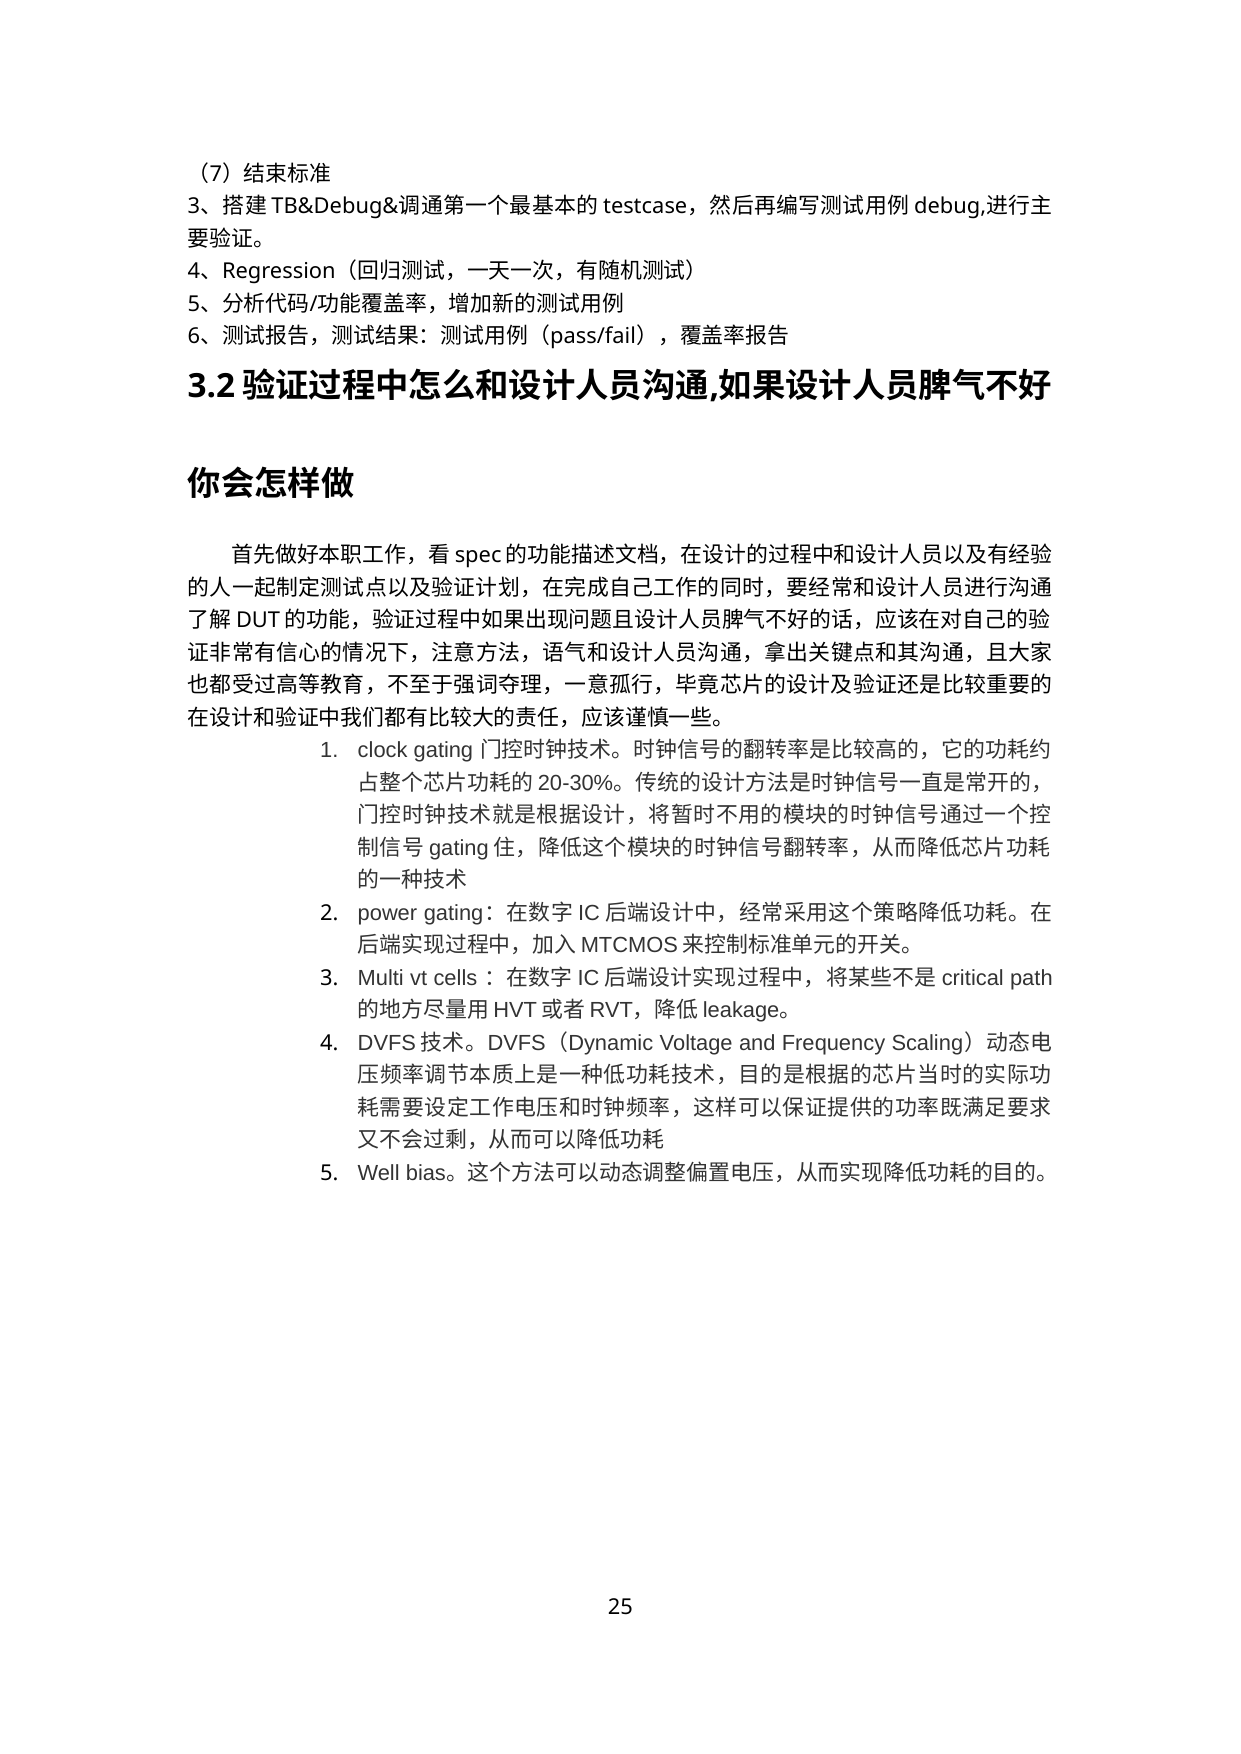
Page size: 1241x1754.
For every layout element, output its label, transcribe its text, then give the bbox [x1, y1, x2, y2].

text 4、Regression（回归测试，一天一次，有随机测试） [187, 253, 1053, 286]
text 5、分析代码/功能覆盖率，增加新的测试用例 [187, 286, 1053, 318]
text 6、测试报告，测试结果：测试用例（pass/fail），覆盖率报告 [187, 318, 1053, 351]
list power gating：在数字IC后端设计中，经常采用这个策略降低功耗。在后端实现过程中，加入MTCMOS来控制标准单元的开关。 [320, 894, 1053, 959]
list Well bias。这个方法可以动态调整偏置电压，从而实现降低功耗的目的。 [320, 1154, 1053, 1187]
list clock gating 门控时钟技术。时钟信号的翻转率是比较高的，它的功耗约占整个芯片功耗的20-30%。传统的设计方法是时钟信号一直是常开的，门控时钟技术就是根据设计，将暂时不用的模块的时钟信号通过一个控制信号gating住，降低这个模块的时钟信号翻转率，从而降低芯片功耗的一种技术 [320, 732, 1053, 894]
text （7）结束标准 [187, 156, 1053, 188]
list DVFS技术。DVFS（Dynamic Voltage and Frequency Scaling）动态电压频率调节本质上是一种低功耗技术，目的是根据的芯片当时的实际功耗需要设定工作电压和时钟频率，这样可以保证提供的功率既满足要求又不会过剩，从而可以降低功耗 [320, 1024, 1053, 1154]
text 3、搭建TB&Debug&调通第一个最基本的testcase，然后再编写测试用例debug,进行主要验证。 [187, 188, 1053, 253]
list Multi vt cells ：在数字IC后端设计实现过程中，将某些不是critical path的地方尽量用HVT或者RVT，降低leakage。 [320, 959, 1053, 1024]
subtitle 3.2验证过程中怎么和设计人员沟通,如果设计人员脾气不好你会怎样做 [187, 351, 1053, 513]
text 首先做好本职工作，看spec的功能描述文档，在设计的过程中和设计人员以及有经验的人一起制定测试点以及验证计划，在完成自己工作的同时，要经常和设计人员进行沟通，了解DUT的功能，验证过程中如果出现问题且设计人员脾气不好的话，应该在对自己的验证非常有信心的情况下，注意方法，语气和设计人员沟通，拿出关键点和其沟通，且大家也都受过高等教育，不至于强词夺理，一意孤行，毕竟芯片的设计及验证还是比较重要的，在设计和验证中我们都有比较大的责任，应该谨慎一些。 [187, 537, 1053, 732]
